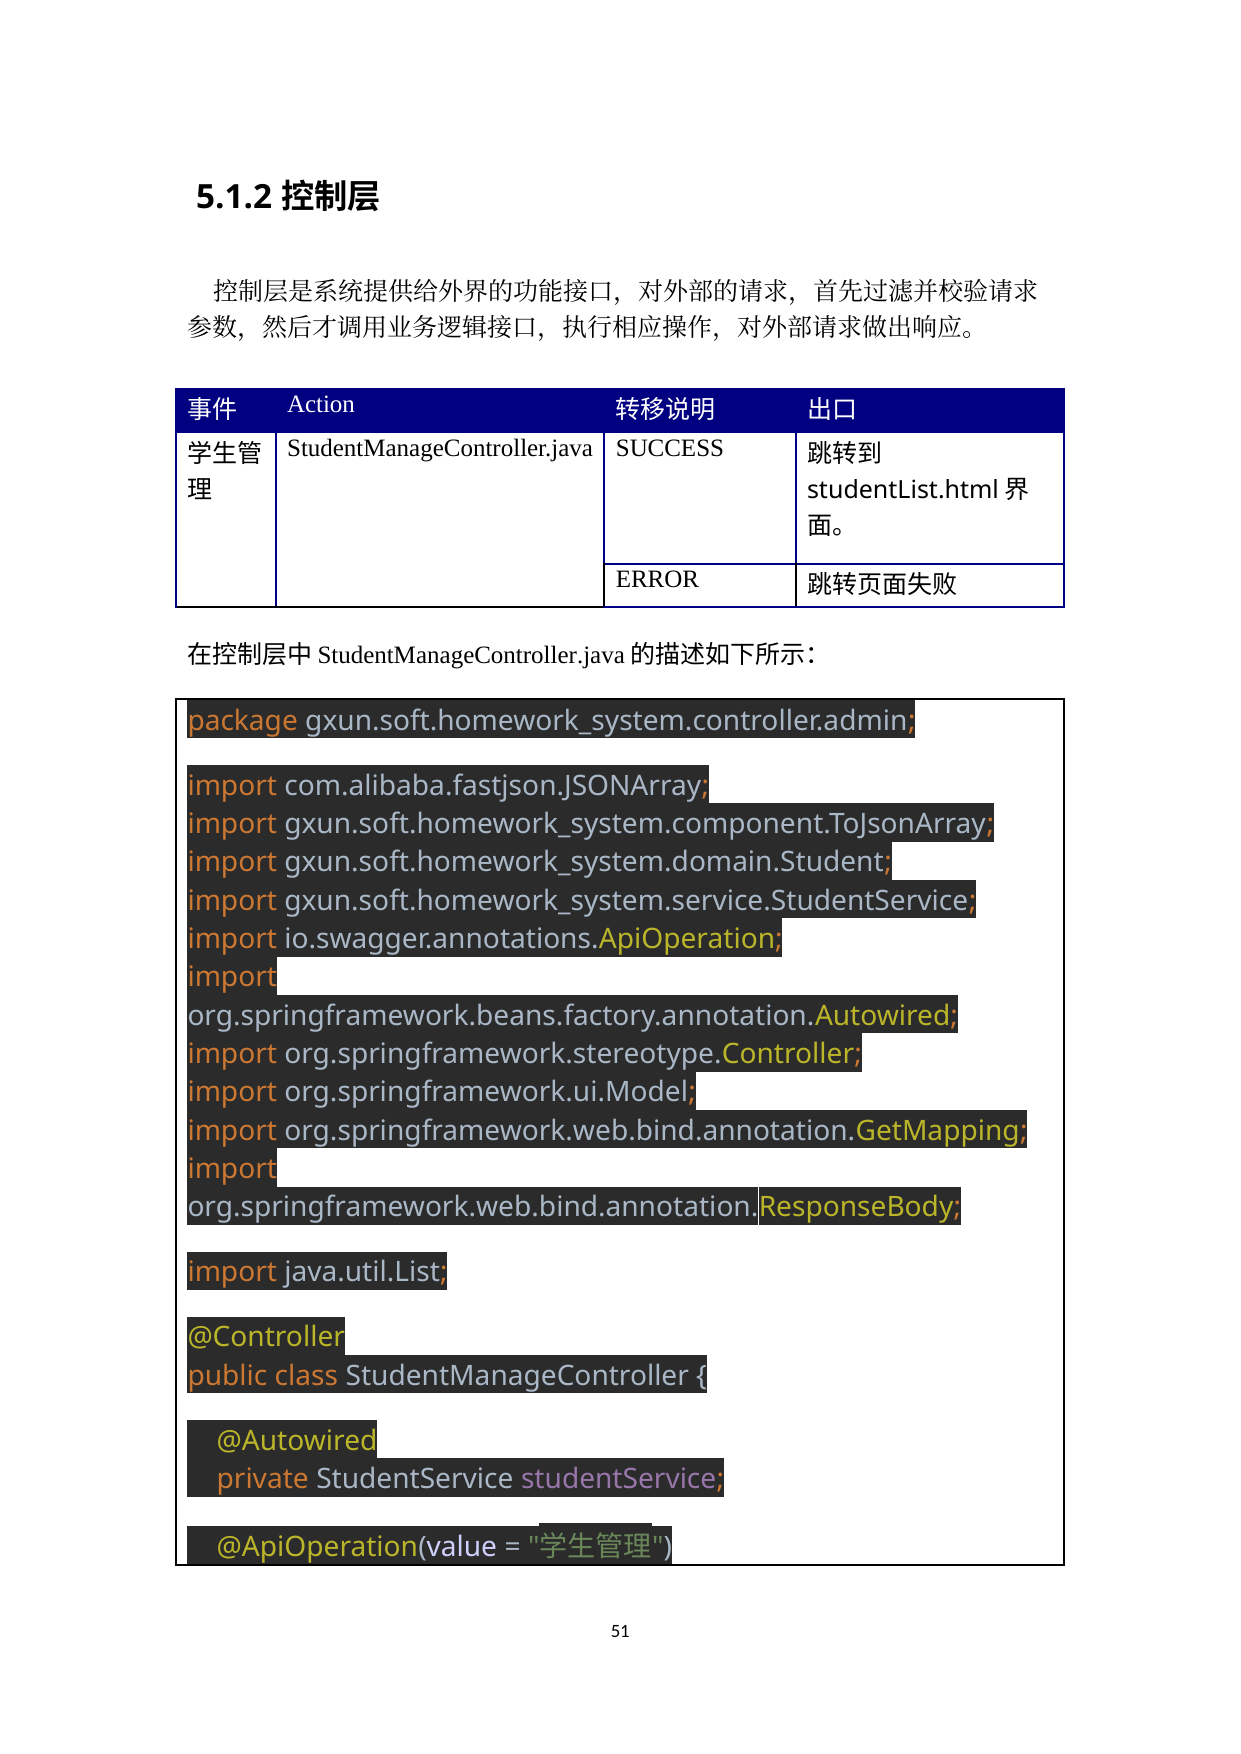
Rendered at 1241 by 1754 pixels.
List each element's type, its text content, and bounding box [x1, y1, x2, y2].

text 在控制层中StudentManageController.java的描述如下所示： [187, 635, 1053, 671]
subtitle 5.1.2 控制层 [187, 162, 1053, 227]
table_cell 跳转页面失败 [797, 565, 1063, 606]
table_header Action [277, 390, 603, 431]
table_header 转移说明 [605, 390, 795, 431]
table_cell StudentManageController.java [277, 433, 603, 606]
table_header 事件 [177, 390, 275, 431]
table_cell SUCCESS [605, 433, 795, 562]
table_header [177, 700, 1063, 1564]
table_cell 跳转到studentList.html界面。 [797, 433, 1063, 562]
table_cell 学生管理 [177, 433, 275, 606]
text 控制层是系统提供给外界的功能接口，对外部的请求，首先过滤并校验请求参数，然后才调用业务逻辑接口，执行相应操作，对外部请求做出响应。 [187, 272, 1053, 344]
table_header 出口 [797, 390, 1063, 431]
table_cell ERROR [605, 565, 795, 606]
